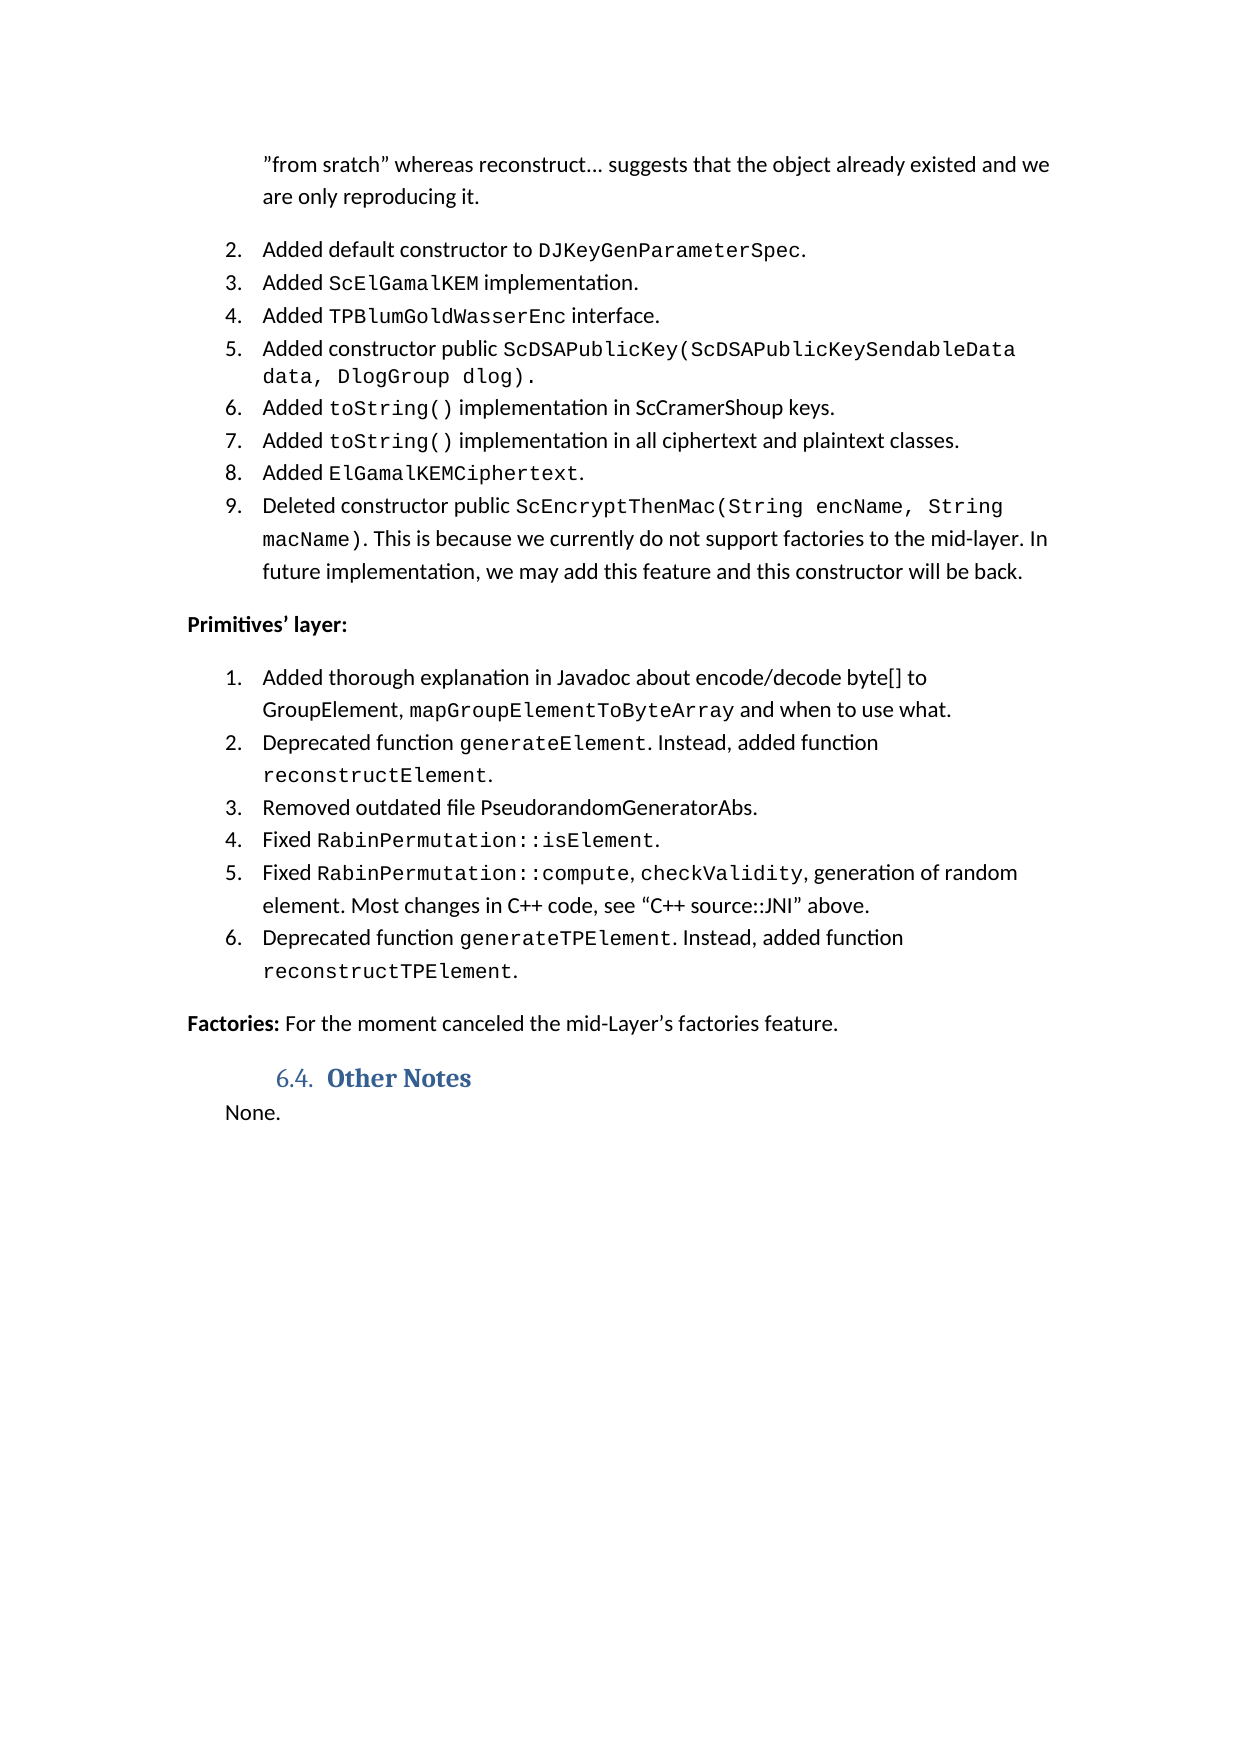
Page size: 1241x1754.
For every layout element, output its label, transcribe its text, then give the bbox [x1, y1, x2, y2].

list Added toString() implementation in ScCramerShoup keys. [225, 393, 1053, 421]
text None. [225, 1098, 1053, 1126]
subtitle Other Notes [276, 1063, 1053, 1094]
list Removed outdated file PseudorandomGeneratorAbs. [225, 793, 1053, 821]
list Deprecated function generateElement. Instead, added function reconstructElement. [225, 728, 1053, 789]
list Added thorough explanation in Javadoc about encode/decode byte[] to GroupElement, mapGroupElementToByteArray and when to use what. [225, 663, 1053, 723]
text Factories: For the moment canceled the mid-Layer’s factories feature. [187, 1009, 1053, 1038]
list Added ElGamalKEMCiphertext. [225, 458, 1053, 487]
list Added toString() implementation in all ciphertext and plaintext classes. [225, 426, 1053, 454]
list Added default constructor to DJKeyGenParameterSpec. [225, 235, 1053, 264]
list Fixed RabinPermutation::compute, checkValidity, generation of random element. Most changes in C++ code, see “C++ source::JNI” above. [225, 858, 1053, 919]
list Fixed RabinPermutation::isElement. [225, 826, 1053, 854]
list Added ScElGamalKEM implementation. [225, 268, 1053, 297]
text Primitives’ layer: [187, 610, 1053, 638]
list Deleted constructor public ScEncryptThenMac(String encName, String macName). This is because we currently do not support factories to the mid-layer. In future implementation, we may add this feature and this constructor will be back. [225, 491, 1053, 585]
list Deprecated function generateTPElement. Instead, added function reconstructTPElement. [225, 923, 1053, 984]
list Added TPBlumGoldWasserEnc interface. [225, 301, 1053, 329]
list Added constructor public ScDSAPublicKey(ScDSAPublicKeySendableData data, DlogGroup dlog). [225, 334, 1053, 389]
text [262, 150, 1053, 210]
